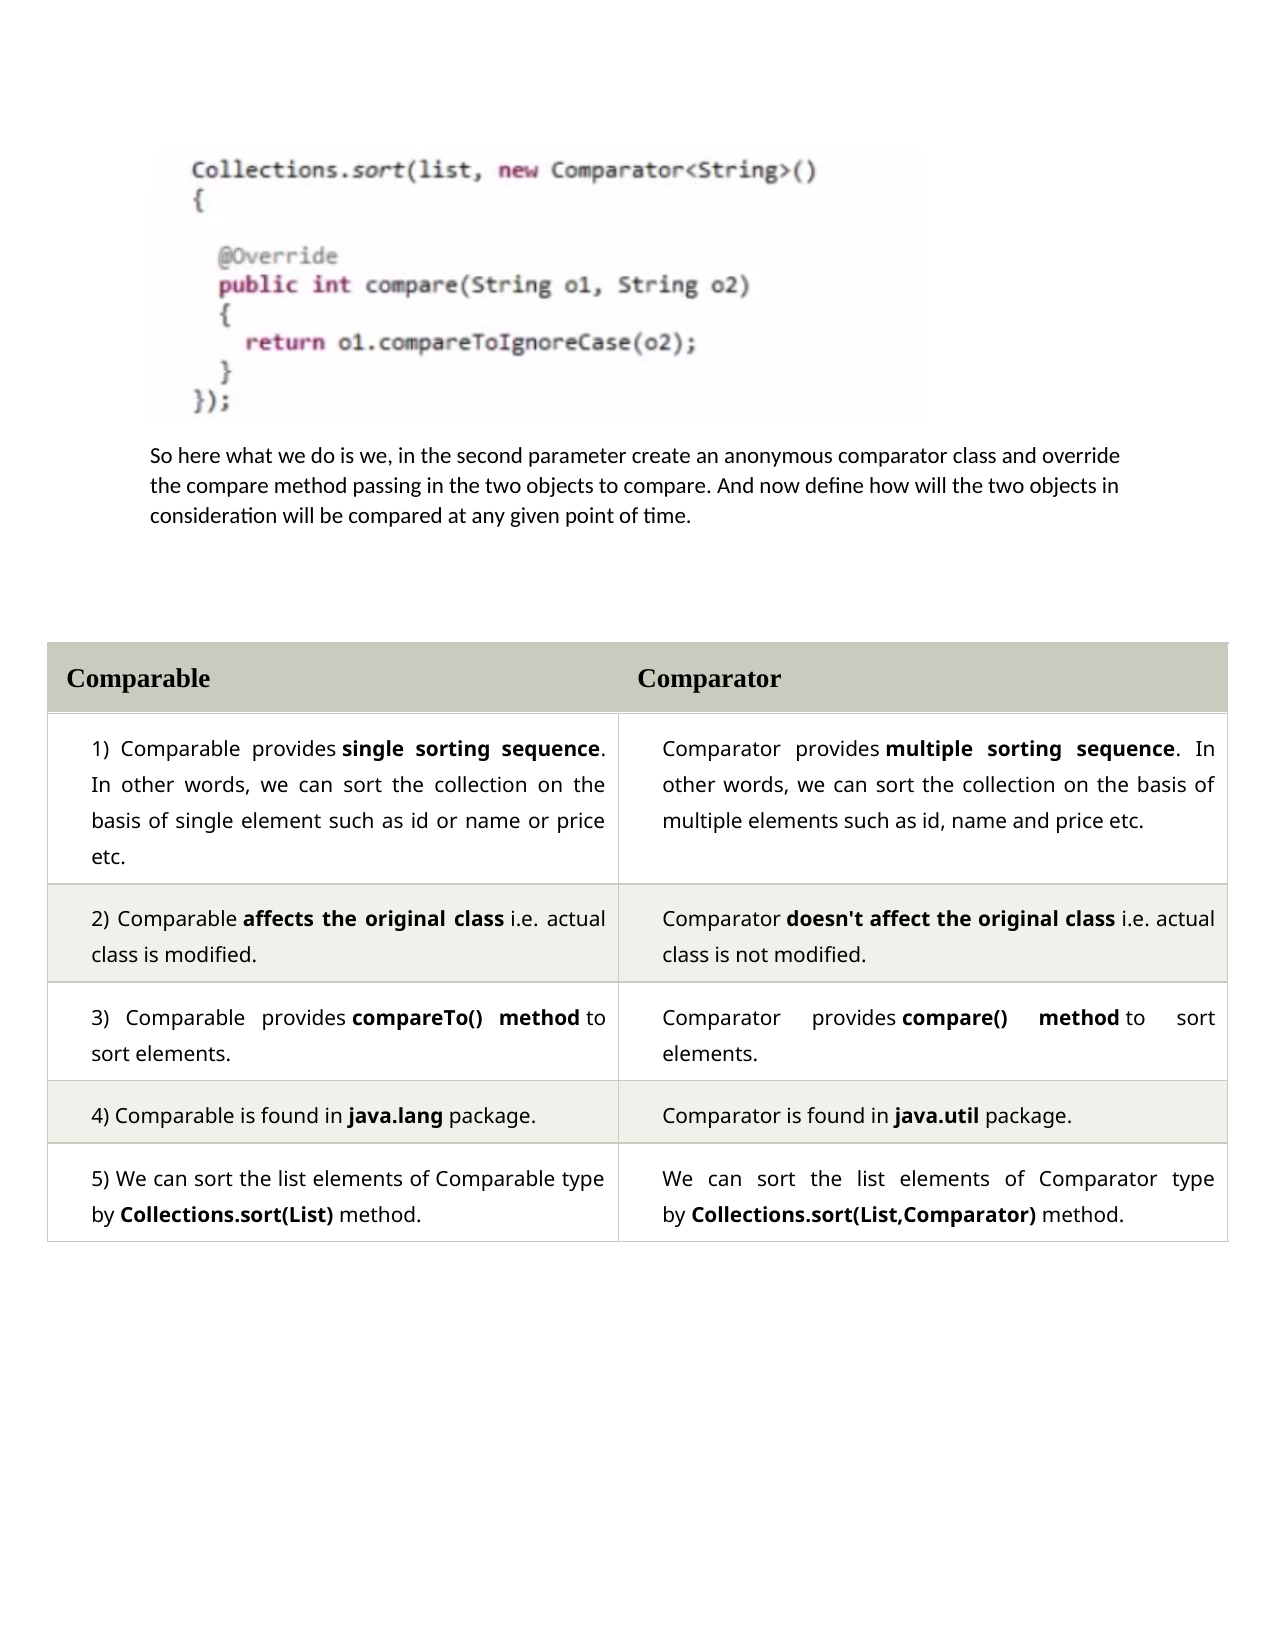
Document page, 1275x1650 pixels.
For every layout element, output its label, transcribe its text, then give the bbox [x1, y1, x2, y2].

table_cell 4) Comparable is found in java.lang package. [48, 1081, 618, 1142]
table_cell Comparator doesn't affect the original class i.e. actual class is not modified. [619, 885, 1227, 981]
table_header Comparable [48, 644, 618, 712]
text So here what we do is we, in the second parameter create an anonymous comparator class and override the compare method passing in the two objects to compare. And now define how will the two objects in consideration will be compared at any given point of time. [150, 441, 1125, 530]
table_cell 5) We can sort the list elements of Comparable type by Collections.sort(List) method. [48, 1144, 618, 1241]
table_cell 2) Comparable affects the original class i.e. actual class is modified. [48, 885, 618, 981]
table_cell Comparator provides multiple sorting sequence. In other words, we can sort the collection on the basis of multiple elements such as id, name and price etc. [619, 714, 1227, 883]
table_cell We can sort the list elements of Comparator type by Collections.sort(List,Comparator) method. [619, 1144, 1227, 1241]
table_header Comparator [618, 644, 1227, 712]
picture [150, 150, 926, 423]
table_cell Comparator is found in java.util package. [619, 1081, 1227, 1142]
table_cell 3) Comparable provides compareTo() method to sort elements. [48, 983, 618, 1080]
table_cell Comparator provides compare() method to sort elements. [619, 983, 1227, 1080]
table_cell 1) Comparable provides single sorting sequence. In other words, we can sort the collection on the basis of single element such as id or name or price etc. [48, 714, 618, 883]
